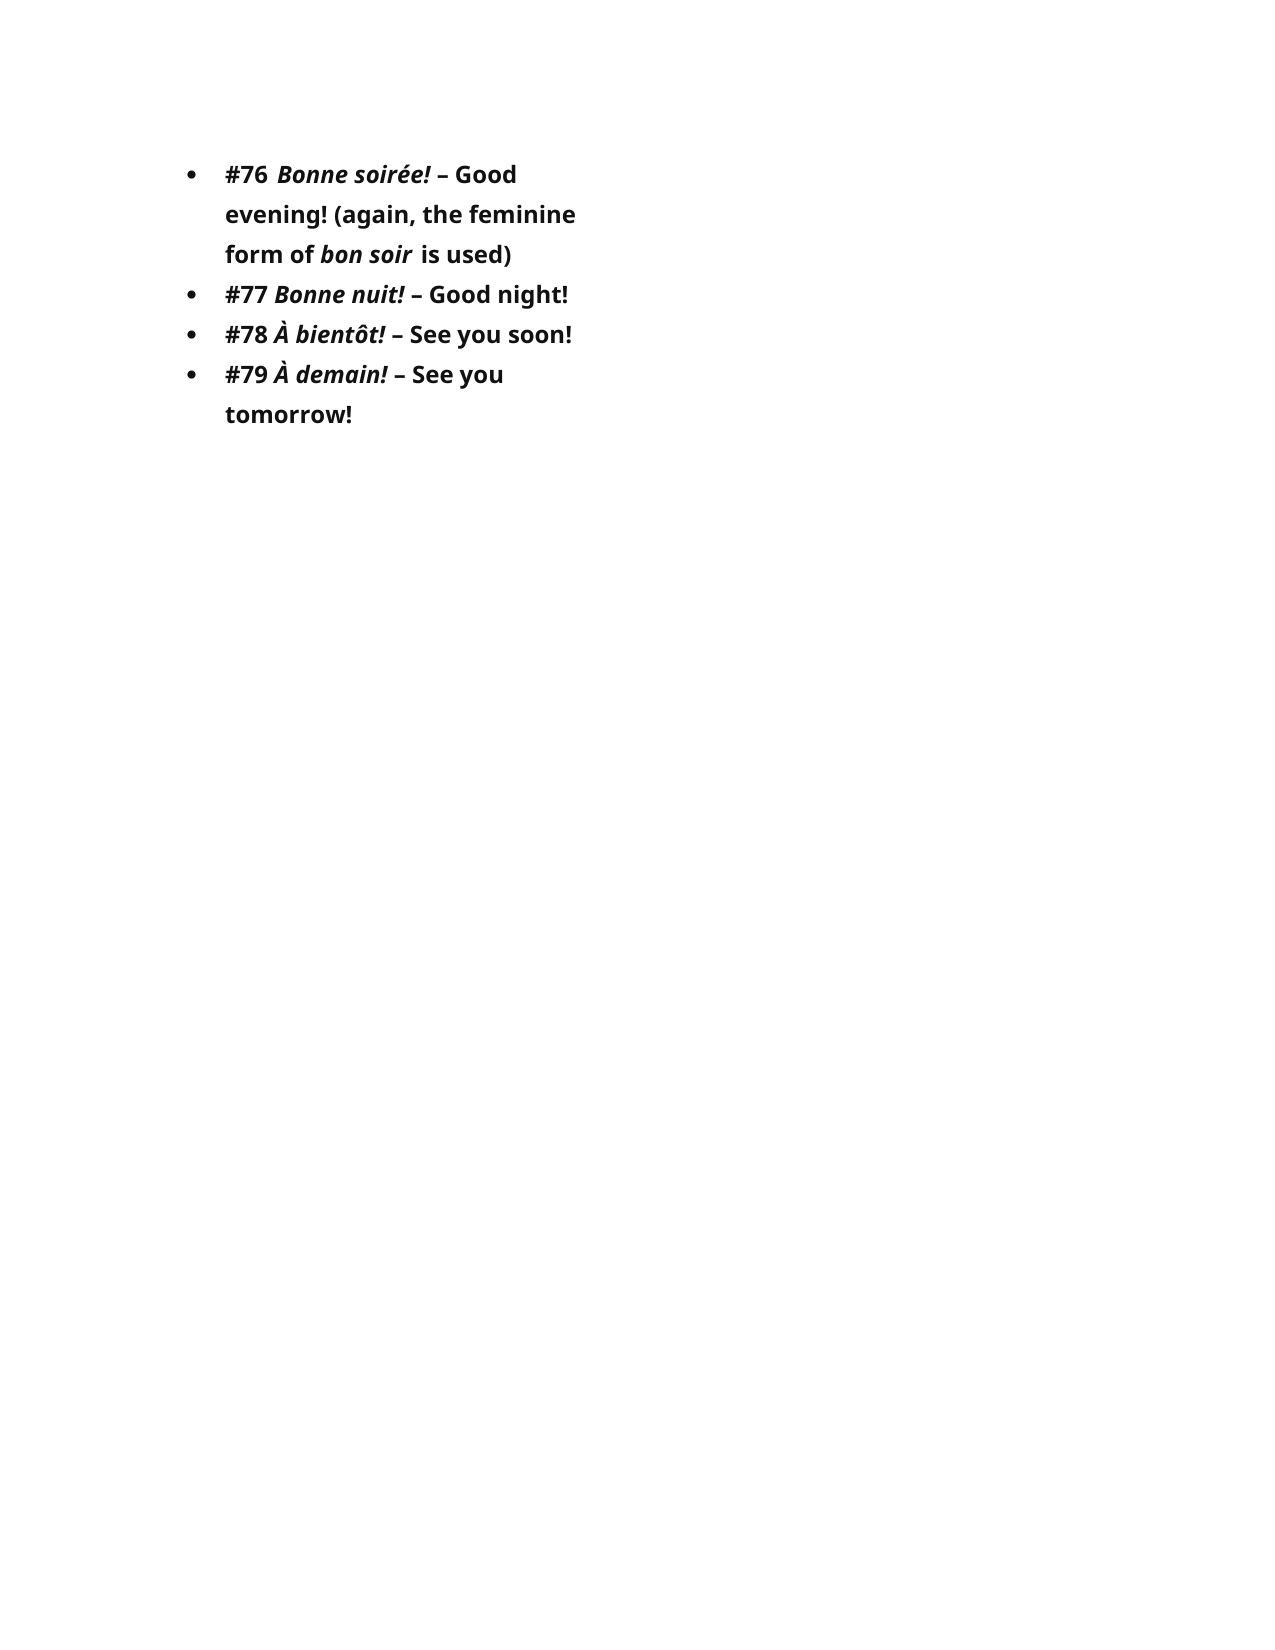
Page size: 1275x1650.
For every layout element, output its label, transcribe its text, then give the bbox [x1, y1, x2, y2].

list #76 Bonne soirée! – Good evening! (again, the feminine form of bon soir is used) [187, 150, 600, 270]
list #79 À demain! – See you tomorrow! [187, 350, 600, 430]
list #78 À bientôt! – See you soon! [187, 310, 600, 350]
list #77 Bonne nuit! – Good night! [187, 270, 600, 310]
